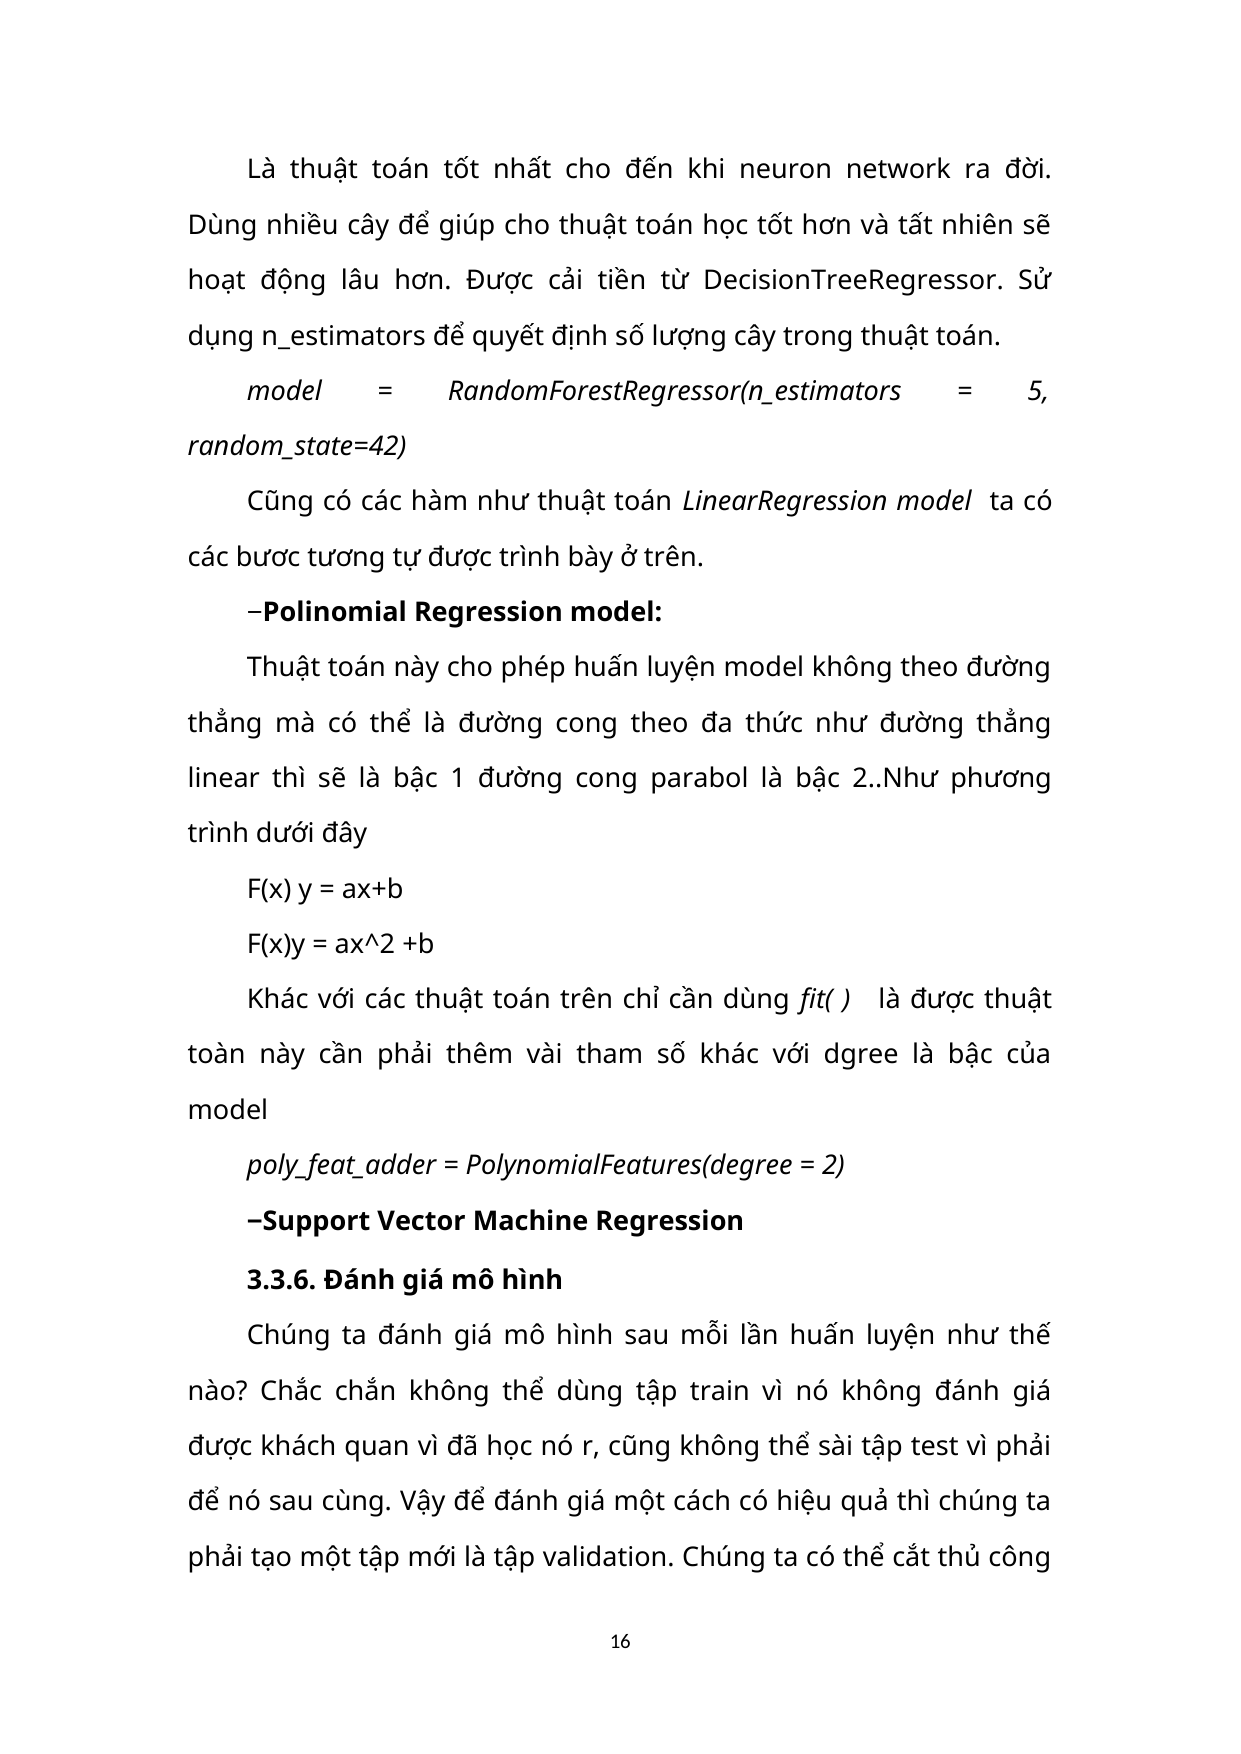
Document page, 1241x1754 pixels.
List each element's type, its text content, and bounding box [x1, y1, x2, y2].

text F(x) y = ax+b [187, 869, 1053, 906]
text F(x)y = ax^2 +b [187, 924, 1053, 961]
list Polinomial Regression model: [187, 592, 1053, 629]
text poly_feat_adder = PolynomialFeatures(degree = 2) [187, 1146, 1053, 1182]
text Khác với các thuật toán trên chỉ cần dùng fit( ) là được thuật toàn này cần phải thêm vài tham số khác với dgree là bậc của model [187, 980, 1053, 1127]
text Là thuật toán tốt nhất cho đến khi neuron network ra đời. Dùng nhiều cây để giúp cho thuật toán học tốt hơn và tất nhiên sẽ hoạt động lâu hơn. Được cải tiền từ DecisionTreeRegressor. Sử dụng n_estimators để quyết định số lượng cây trong thuật toán. [187, 150, 1053, 353]
text Cũng có các hàm như thuật toán LinearRegression model ta có các bươc tương tự được trình bày ở trên. [187, 482, 1053, 574]
text model = RandomForestRegressor(n_estimators = 5, random_state=42) [187, 371, 1053, 463]
list Support Vector Machine Regression [187, 1201, 1053, 1238]
subtitle 3.3.6. Đánh giá mô hình [187, 1260, 1053, 1297]
text Thuật toán này cho phép huấn luyện model không theo đường thẳng mà có thể là đường cong theo đa thức như đường thẳng linear thì sẽ là bậc 1 đường cong parabol là bậc 2..Như phương trình dưới đây [187, 648, 1053, 851]
